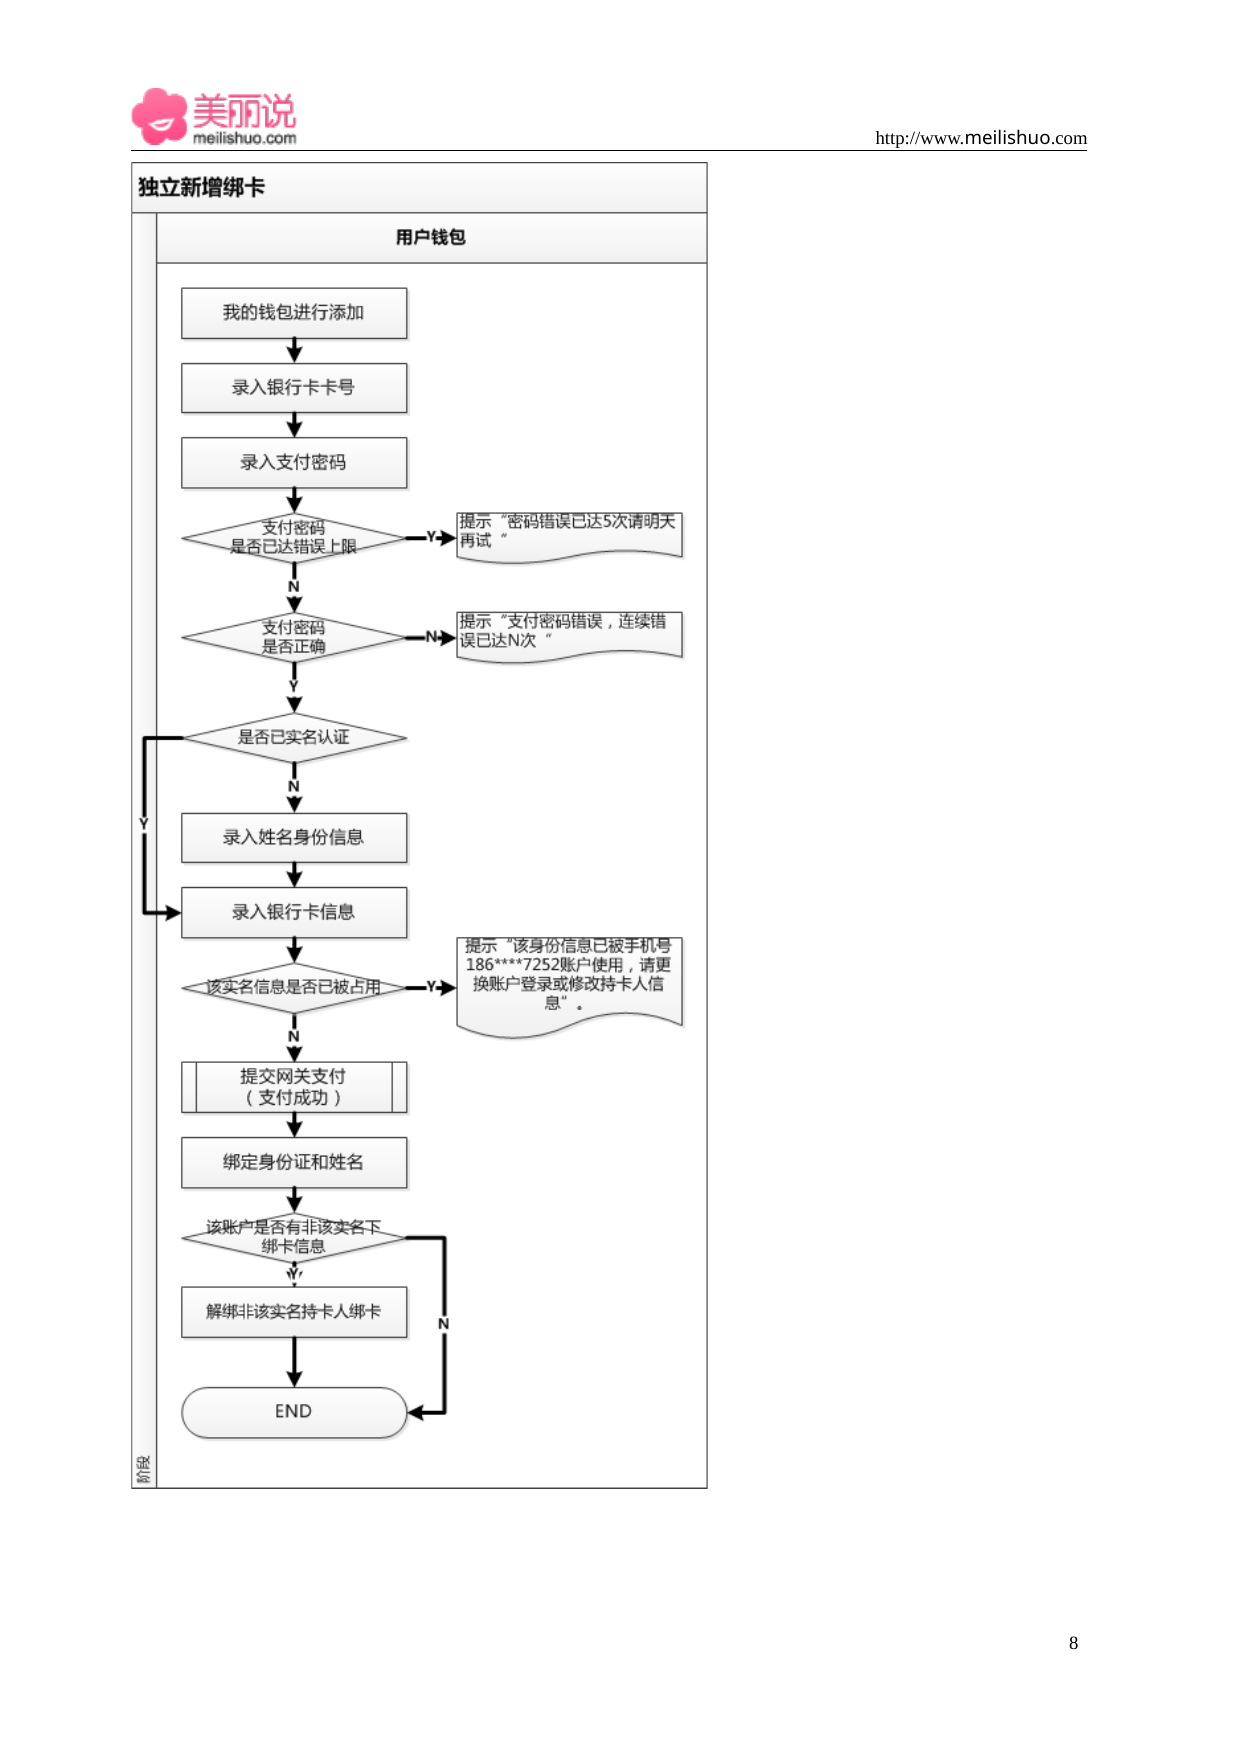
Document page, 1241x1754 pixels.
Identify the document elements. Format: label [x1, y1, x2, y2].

picture [131, 162, 708, 1489]
picture [131, 88, 297, 145]
